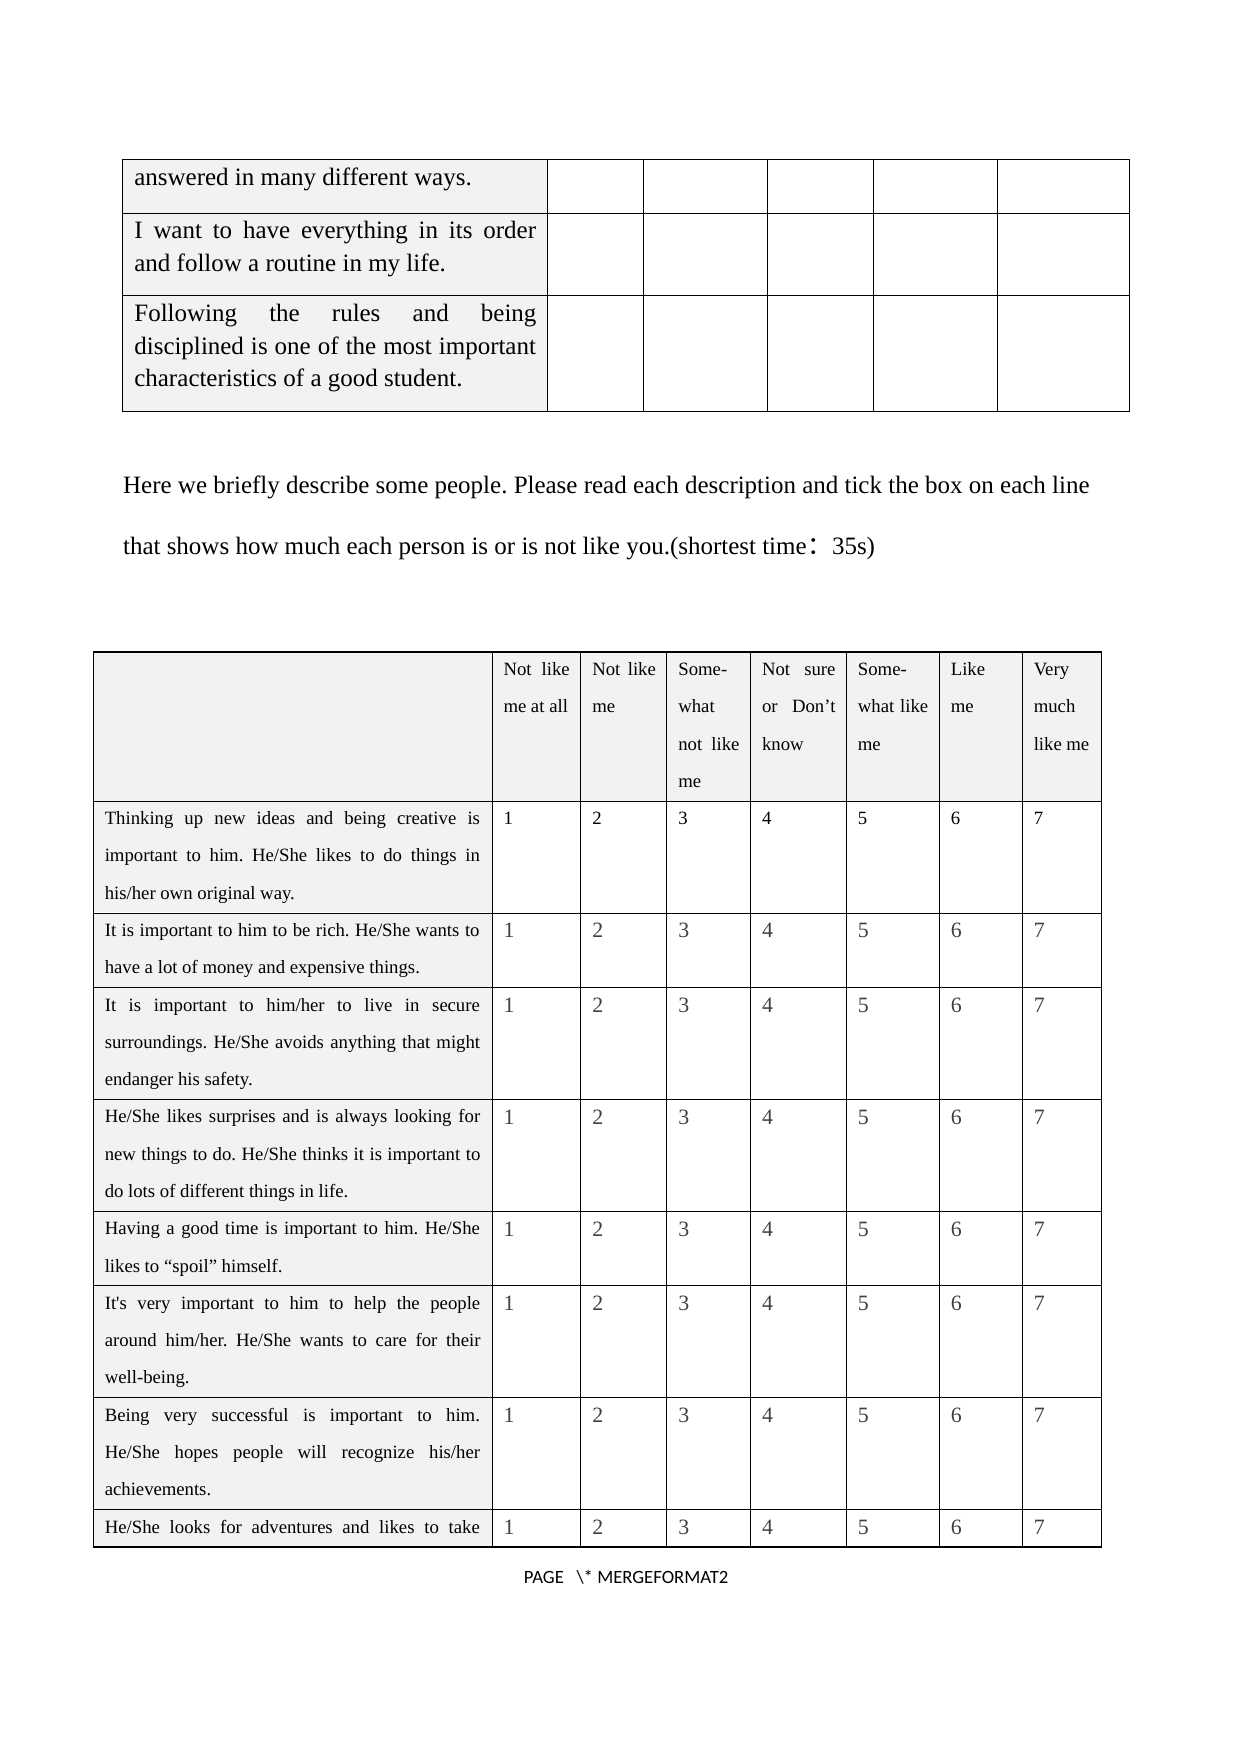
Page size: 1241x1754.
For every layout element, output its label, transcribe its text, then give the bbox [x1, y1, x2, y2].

table_cell 6 [940, 1286, 1022, 1397]
table_cell 2 [581, 1398, 666, 1509]
table_header Very much like me [1023, 653, 1101, 801]
table_cell 3 [667, 802, 750, 912]
table_header Some- what like me [847, 653, 939, 801]
table_header Some- what not like me [667, 653, 750, 801]
table_cell 5 [847, 1398, 939, 1509]
table_header Not sure or Don’t know [751, 653, 846, 801]
table_cell 4 [751, 1286, 846, 1397]
table_cell [998, 160, 1129, 213]
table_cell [94, 1510, 492, 1546]
table_cell I want to have everything in its order and follow a routine in my life. [123, 214, 547, 295]
table_header [94, 653, 492, 801]
table_cell 1 [493, 1398, 580, 1509]
table_cell 2 [581, 1212, 666, 1285]
table_header Not like me [581, 653, 666, 801]
table_cell [548, 214, 643, 295]
table_cell [644, 214, 767, 295]
table_cell 2 [581, 914, 666, 987]
table_cell He/She likes surprises and is always looking for new things to do. He/She thinks it is important to do lots of different things in life. [94, 1100, 492, 1211]
table_cell 7 [1023, 1286, 1101, 1397]
table_header Like me [940, 653, 1022, 801]
table_cell 7 [1023, 914, 1101, 987]
table_cell Having a good time is important to him. He/She likes to “spoil” himself. [94, 1212, 492, 1285]
table_cell 6 [940, 914, 1022, 987]
table_cell It's very important to him to help the people around him/her. He/She wants to care for their well-being. [94, 1286, 492, 1397]
table_cell 4 [751, 1510, 846, 1546]
table_cell 5 [847, 1286, 939, 1397]
table_cell 6 [940, 988, 1022, 1099]
table_cell 5 [847, 914, 939, 987]
table_cell 4 [751, 1398, 846, 1509]
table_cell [123, 160, 547, 213]
table_cell 6 [940, 1212, 1022, 1285]
table_cell 1 [493, 1286, 580, 1397]
table_cell [644, 296, 767, 411]
table_cell [548, 160, 643, 213]
table_cell [874, 296, 997, 411]
table_cell 4 [751, 1212, 846, 1285]
table_cell 1 [493, 1212, 580, 1285]
table_cell 2 [581, 1286, 666, 1397]
table_cell 7 [1023, 1398, 1101, 1509]
table_cell 1 [493, 1510, 580, 1546]
table_cell 2 [581, 1510, 666, 1546]
table_cell [998, 214, 1129, 295]
table_cell [768, 296, 873, 411]
table_cell 3 [667, 1398, 750, 1509]
table_cell 3 [667, 1100, 750, 1211]
text Here we briefly describe some people. Please read each description and tick the box on each line that shows how much each person is or is not like you.(shortest time：35s) [123, 469, 1129, 576]
table_cell 6 [940, 1510, 1022, 1546]
table_cell 7 [1023, 802, 1101, 912]
table_cell 4 [751, 1100, 846, 1211]
table_cell 1 [493, 802, 580, 912]
table_cell [998, 296, 1129, 411]
table_cell 3 [667, 1510, 750, 1546]
table_cell 5 [847, 1510, 939, 1546]
table_cell 7 [1023, 1510, 1101, 1546]
table_cell Being very successful is important to him. He/She hopes people will recognize his/her achievements. [94, 1398, 492, 1509]
table_cell Thinking up new ideas and being creative is important to him. He/She likes to do things in his/her own original way. [94, 802, 492, 912]
table_cell 6 [940, 802, 1022, 912]
table_cell 6 [940, 1100, 1022, 1211]
table_cell [768, 214, 873, 295]
table_cell 3 [667, 1286, 750, 1397]
table_cell 1 [493, 988, 580, 1099]
table_cell 2 [581, 802, 666, 912]
table_cell 6 [940, 1398, 1022, 1509]
table_header Not like me at all [493, 653, 580, 801]
table_cell [874, 214, 997, 295]
table_cell 2 [581, 988, 666, 1099]
table_cell It is important to him/her to live in secure surroundings. He/She avoids anything that might endanger his safety. [94, 988, 492, 1099]
table_cell 3 [667, 914, 750, 987]
table_cell 3 [667, 988, 750, 1099]
table_cell 7 [1023, 1212, 1101, 1285]
table_cell 5 [847, 988, 939, 1099]
table_cell It is important to him to be rich. He/She wants to have a lot of money and expensive things. [94, 914, 492, 987]
table_cell [874, 160, 997, 213]
table_cell 1 [493, 914, 580, 987]
table_cell 3 [667, 1212, 750, 1285]
table_cell [768, 160, 873, 213]
table_cell [548, 296, 643, 411]
table_cell 1 [493, 1100, 580, 1211]
table_cell [644, 160, 767, 213]
table_cell Following the rules and being disciplined is one of the most important characteristics of a good student. [123, 296, 547, 411]
table_cell 4 [751, 988, 846, 1099]
table_cell 7 [1023, 988, 1101, 1099]
table_cell 4 [751, 802, 846, 912]
table_cell 7 [1023, 1100, 1101, 1211]
table_cell 4 [751, 914, 846, 987]
table_cell 5 [847, 802, 939, 912]
table_cell 5 [847, 1212, 939, 1285]
table_cell 2 [581, 1100, 666, 1211]
table_cell 5 [847, 1100, 939, 1211]
